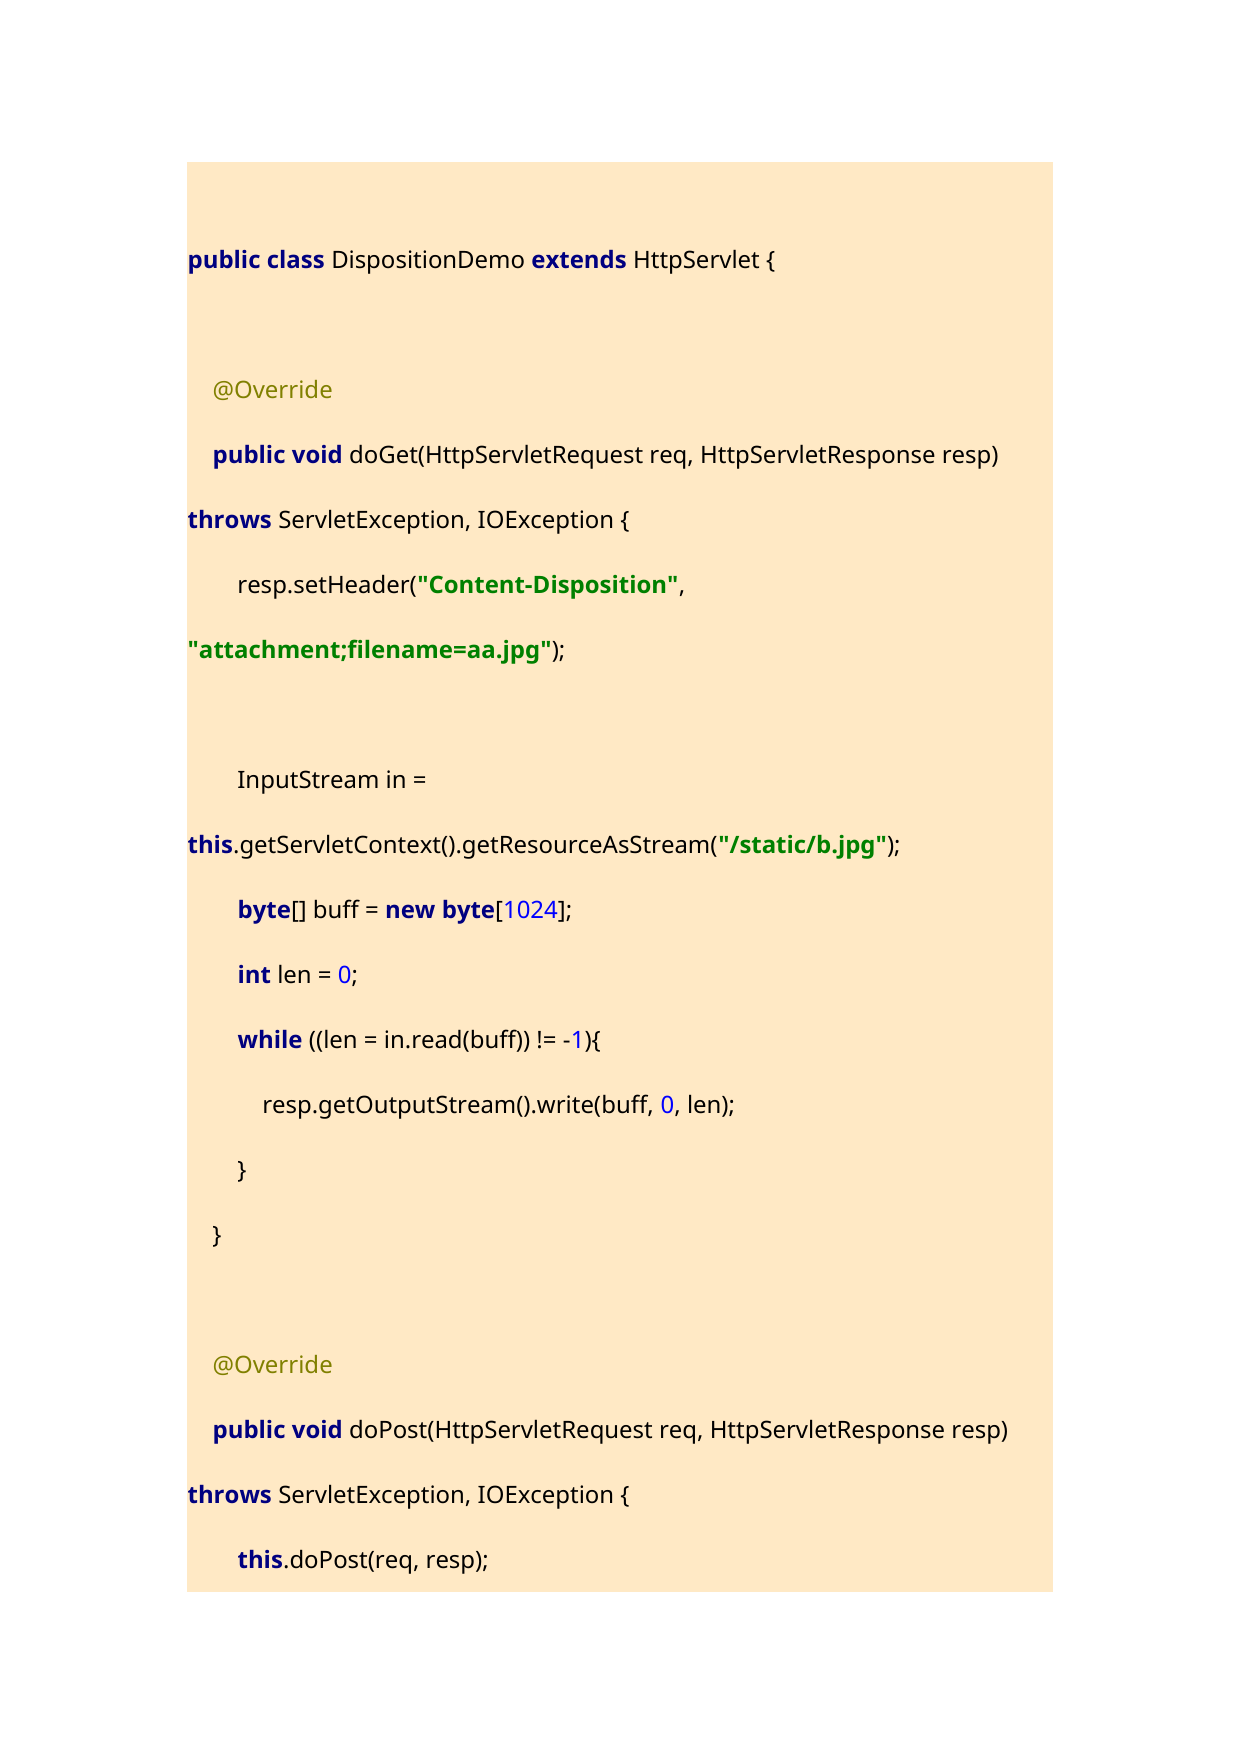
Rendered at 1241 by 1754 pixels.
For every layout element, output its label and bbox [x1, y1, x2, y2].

text [187, 162, 1053, 1592]
